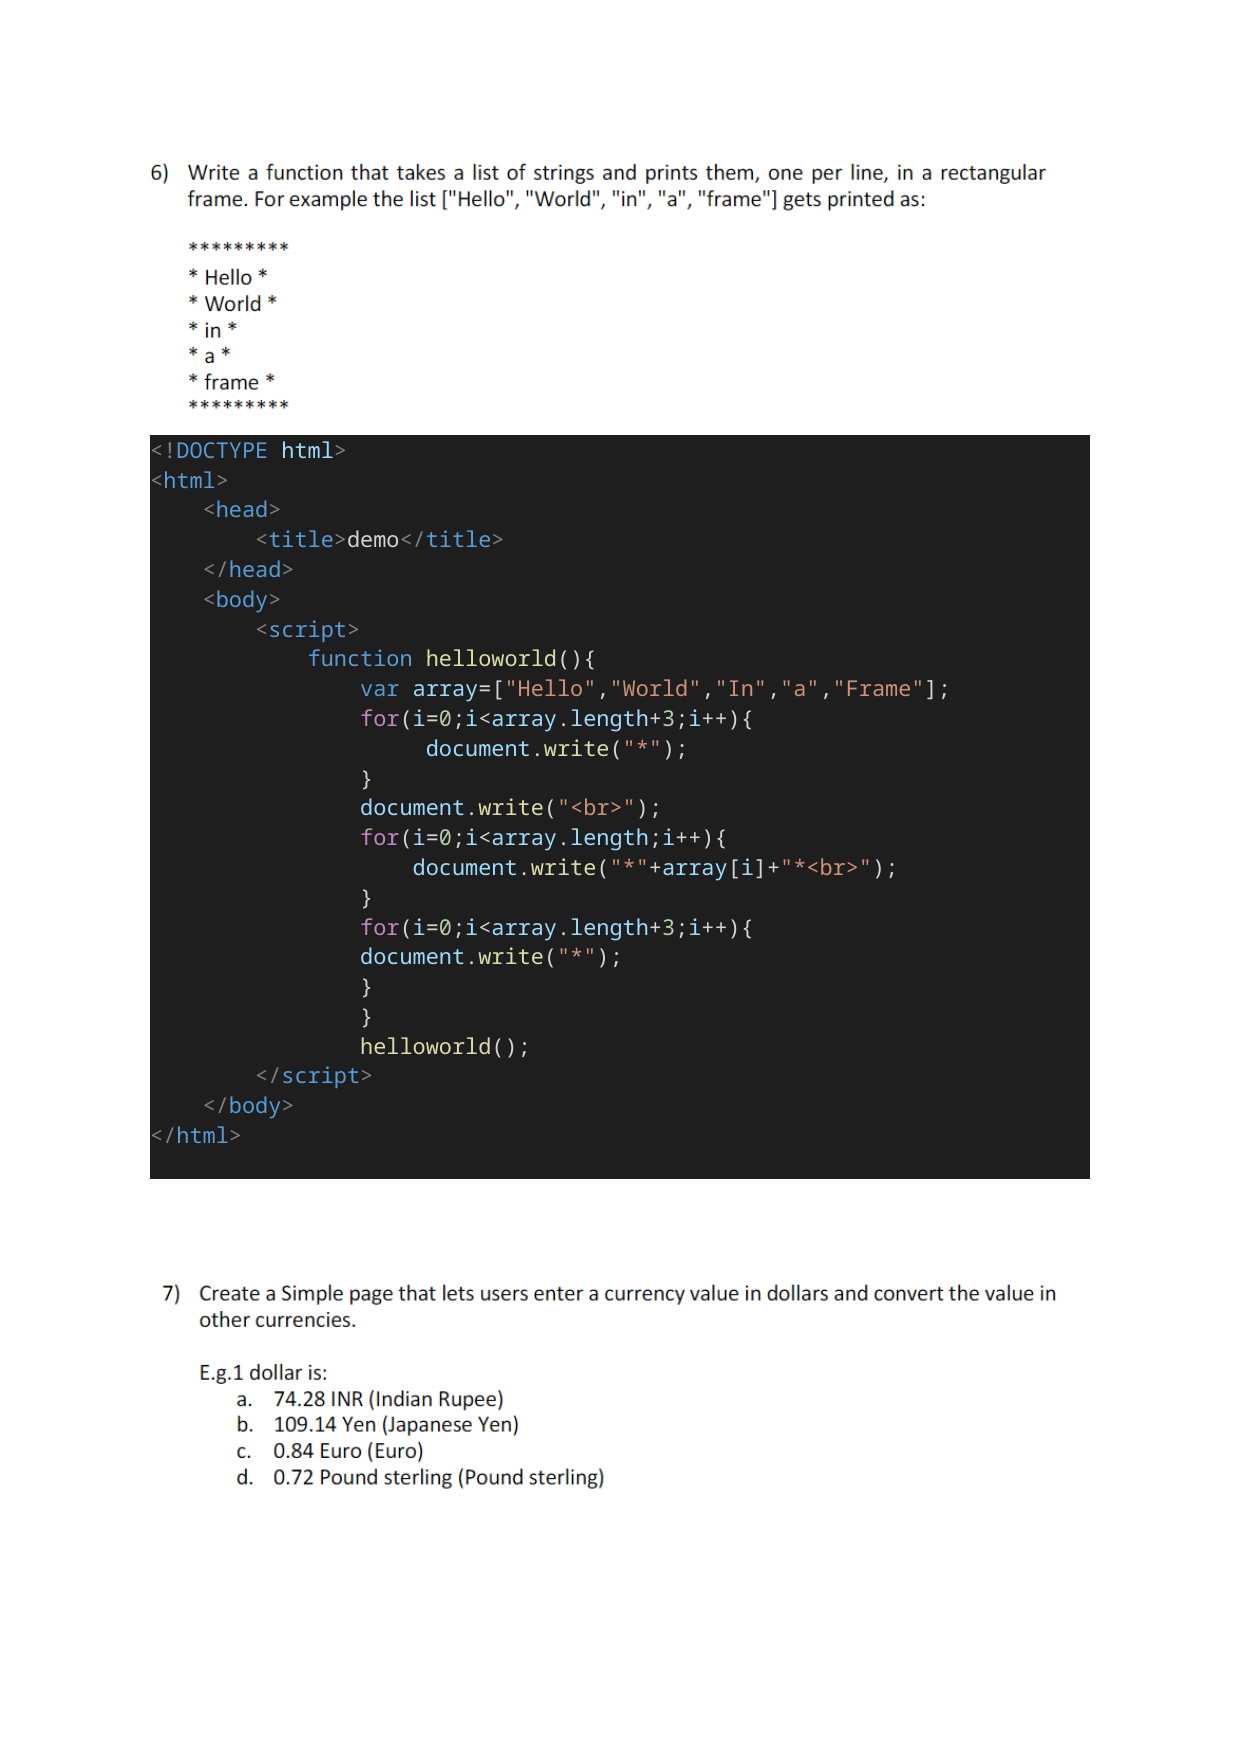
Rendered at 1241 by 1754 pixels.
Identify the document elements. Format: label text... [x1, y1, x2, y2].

text <body> [150, 584, 1090, 613]
picture [150, 1273, 1091, 1514]
text </body> [150, 1090, 1090, 1120]
text <head> [150, 494, 1090, 524]
text document.write("<br>"); [150, 792, 1090, 822]
text document.write("*"+array[i]+"*<br>"); [150, 852, 1090, 882]
text </script> [150, 1060, 1090, 1090]
text function helloworld(){ [150, 643, 1090, 673]
text document.write("*"); [150, 941, 1090, 971]
text for(i=0;i<array.length+3;i++){ [150, 911, 1090, 941]
text document.write("*"); [150, 733, 1090, 762]
picture [150, 150, 1091, 416]
text <html> [150, 464, 1090, 494]
text var array=["Hello","World","In","a","Frame"]; [150, 673, 1090, 703]
text } [150, 882, 1090, 911]
text } [150, 1001, 1090, 1031]
text for(i=0;i<array.length;i++){ [150, 822, 1090, 852]
text <script> [150, 613, 1090, 643]
text helloworld(); [150, 1031, 1090, 1060]
text </html> [150, 1120, 1090, 1150]
text <!DOCTYPE html> [150, 435, 1090, 464]
text for(i=0;i<array.length+3;i++){ [150, 703, 1090, 733]
text } [150, 762, 1090, 792]
text <title>demo</title> [150, 524, 1090, 554]
text } [150, 971, 1090, 1001]
text </head> [150, 554, 1090, 584]
